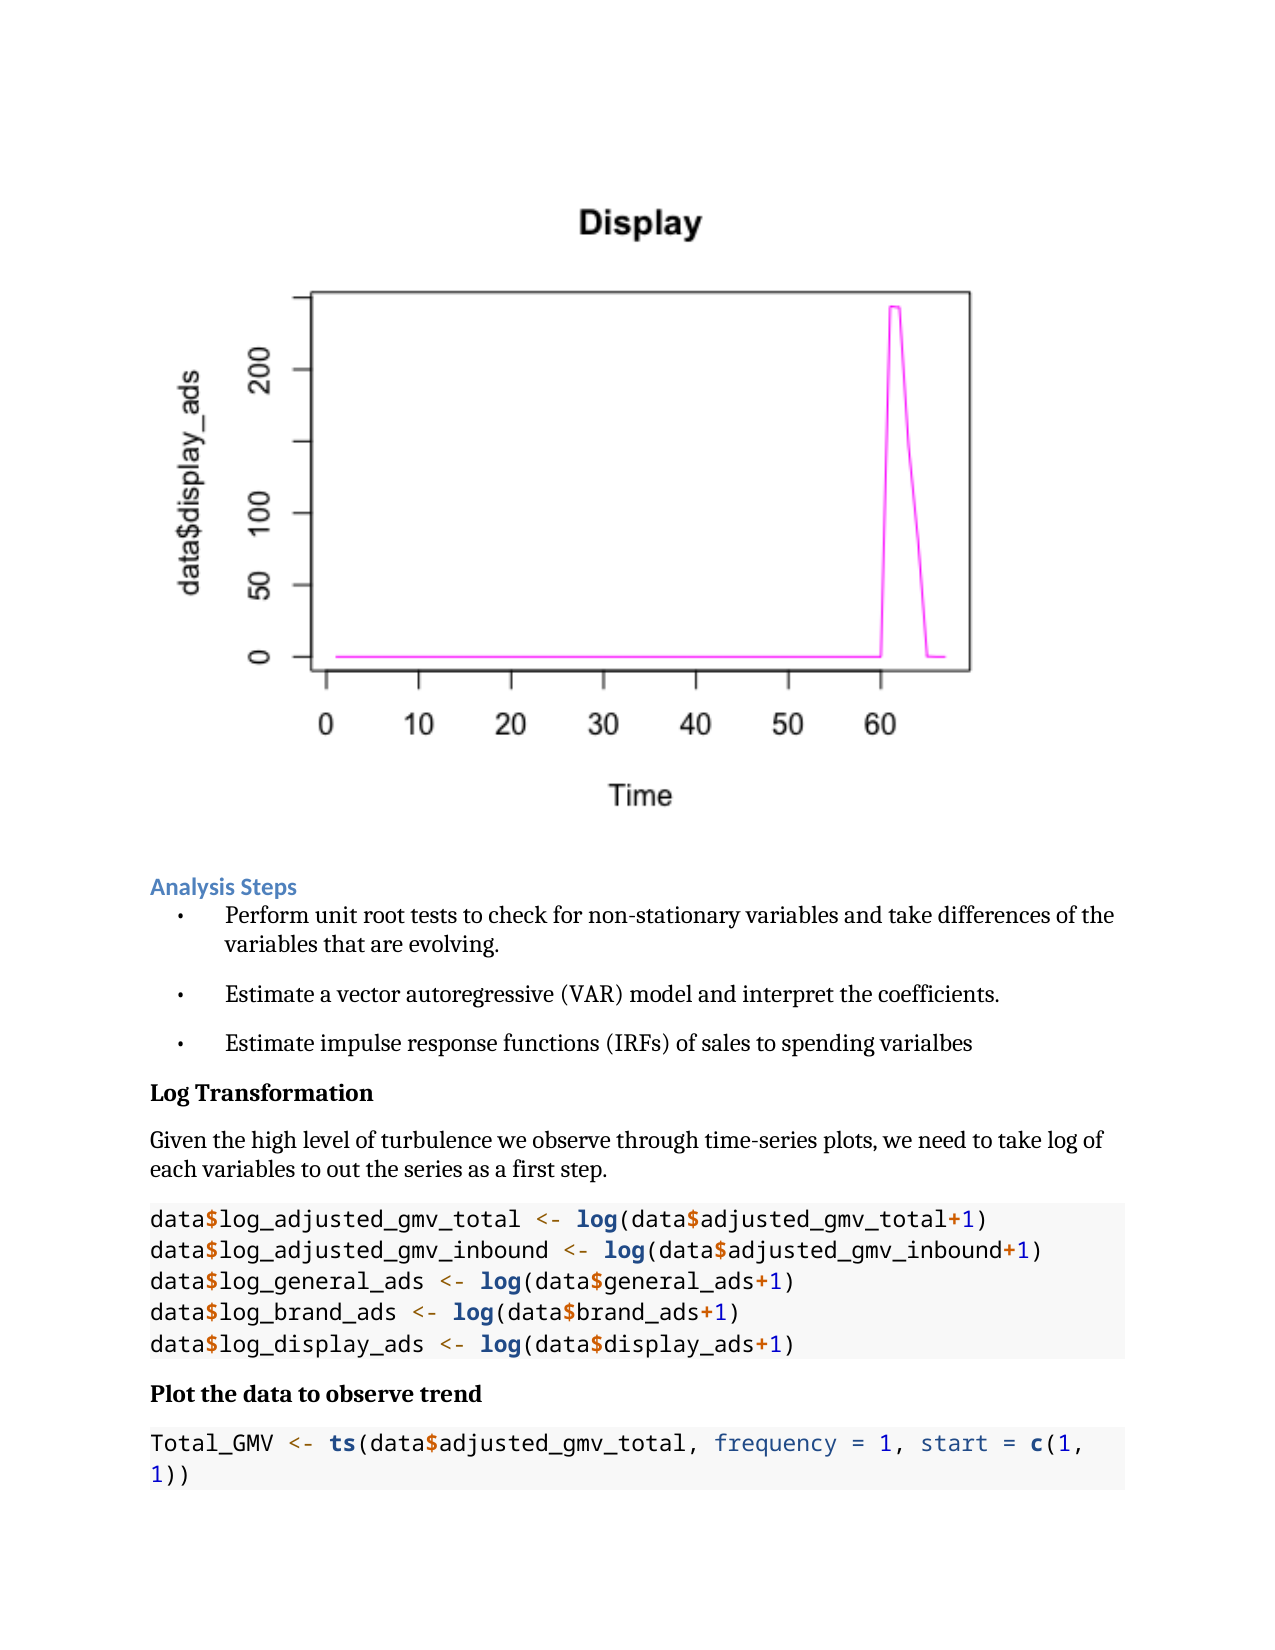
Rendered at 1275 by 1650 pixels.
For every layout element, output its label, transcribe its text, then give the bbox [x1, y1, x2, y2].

subtitle Analysis Steps [150, 871, 1125, 901]
list Perform unit root tests to check for non-stationary variables and take differences of the variables that are evolving. [175, 901, 1125, 959]
text Plot the data to observe trend [150, 1380, 1125, 1408]
text Log Transformation [150, 1079, 1125, 1108]
text Given the high level of turbulence we observe through time-series plots, we need to take log of each variables to out the series as a first step. [150, 1126, 1125, 1184]
list Estimate a vector autoregressive (VAR) model and interpret the coefficients. [175, 980, 1125, 1008]
list Estimate impulse response functions (IRFs) of sales to spending varialbes [175, 1029, 1125, 1058]
text data$log_adjusted_gmv_total <- log(data$adjusted_gmv_total+1) data$log_adjusted_gmv_inbound <- log(data$adjusted_gmv_inbound+1) data$log_general_ads <- log(data$general_ads+1) data$log_brand_ads <- log(data$brand_ads+1) data$log_display_ads <- log(data$display_ads+1) [741, 1203, 1125, 1359]
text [150, 1427, 1125, 1490]
picture [168, 150, 1044, 850]
